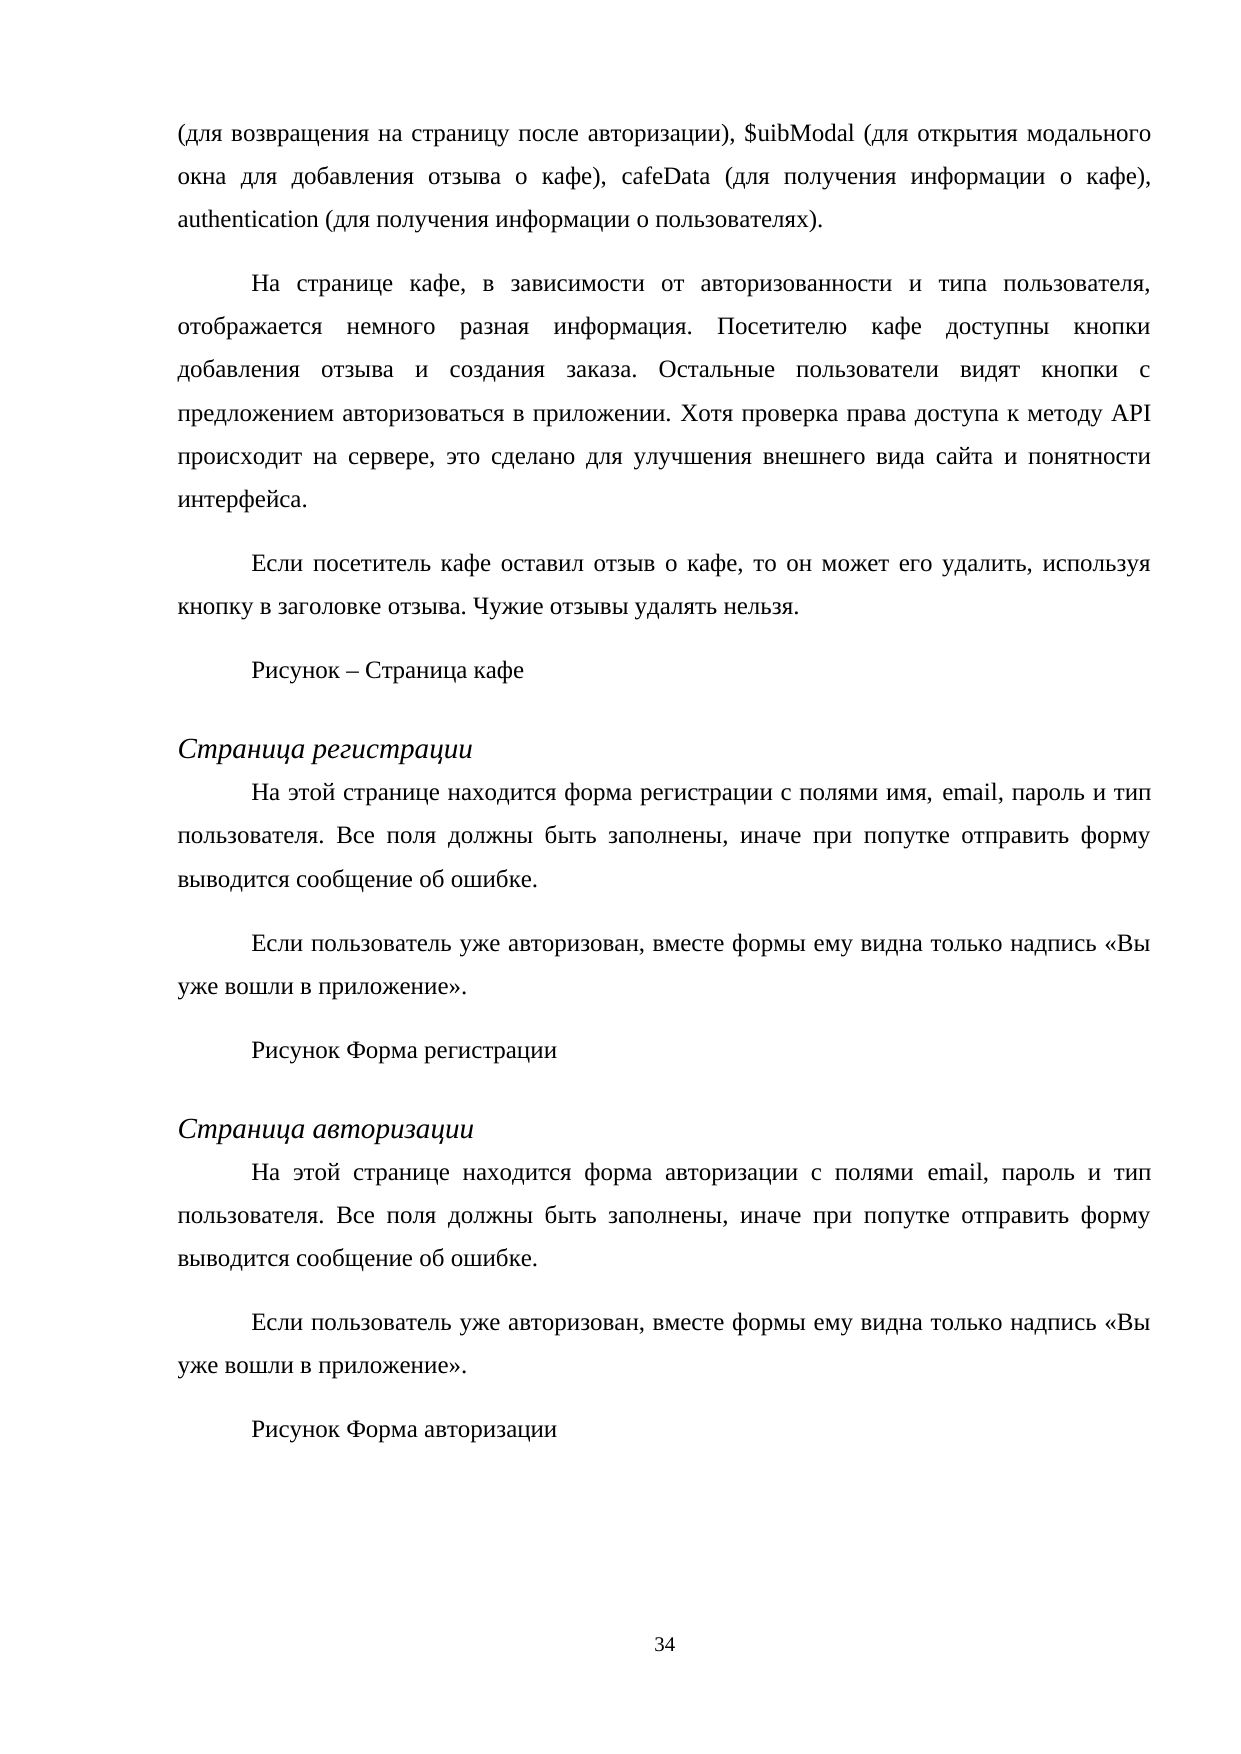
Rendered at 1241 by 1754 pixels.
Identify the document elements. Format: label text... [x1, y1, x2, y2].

text Если пользователь уже авторизован, вместе формы ему видна только надпись «Вы уже вошли в приложение». [177, 928, 1152, 999]
text На странице кафе, в зависимости от авторизованности и типа пользователя, отображается немного разная информация. Посетителю кафе доступны кнопки добавления отзыва и создания заказа. Остальные пользователи видят кнопки с предложением авторизоваться в приложении. Хотя проверка права доступа к методу API происходит на сервере, это сделано для улучшения внешнего вида сайта и понятности интерфейса. [177, 268, 1152, 513]
text Рисунок – Страница кафе [177, 655, 1152, 684]
text Если пользователь уже авторизован, вместе формы ему видна только надпись «Вы уже вошли в приложение». [177, 1307, 1152, 1379]
text Рисунок Форма авторизации [177, 1414, 1152, 1443]
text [177, 118, 1152, 233]
text Рисунок Форма регистрации [177, 1035, 1152, 1063]
text Если посетитель кафе оставил отзыв о кафе, то он может его удалить, используя кнопку в заголовке отзыва. Чужие отзывы удалять нельзя. [177, 548, 1152, 620]
text На этой странице находится форма авторизации с полями email, пароль и тип пользователя. Все поля должны быть заполнены, иначе при попутке отправить форму выводится сообщение об ошибке. [177, 1157, 1152, 1272]
text На этой странице находится форма регистрации с полями имя, email, пароль и тип пользователя. Все поля должны быть заполнены, иначе при попутке отправить форму выводится сообщение об ошибке. [177, 777, 1152, 892]
subtitle Страница авторизации [177, 1111, 1152, 1145]
subtitle Страница регистрации [177, 731, 1152, 765]
